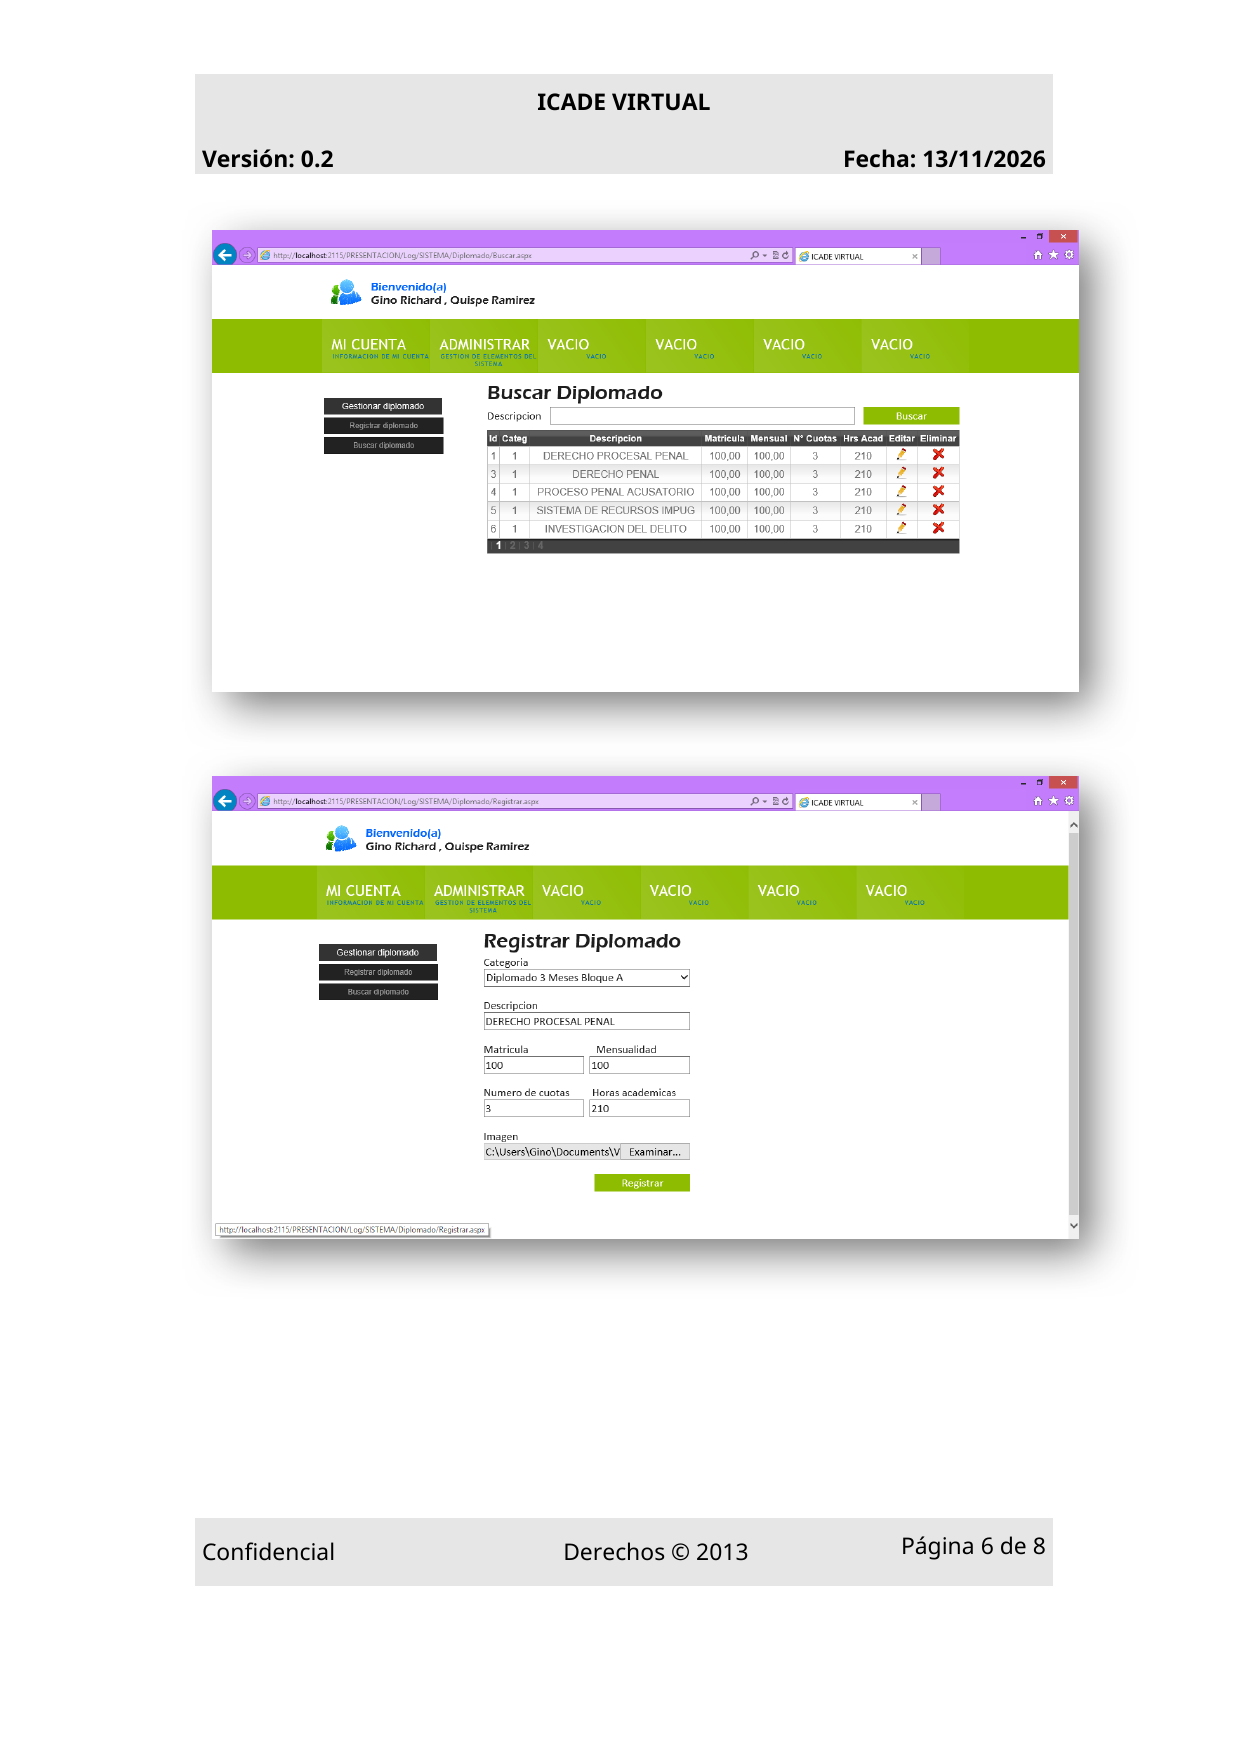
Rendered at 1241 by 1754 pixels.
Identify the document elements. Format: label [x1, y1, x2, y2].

picture [212, 776, 1079, 1239]
picture [212, 230, 1079, 692]
